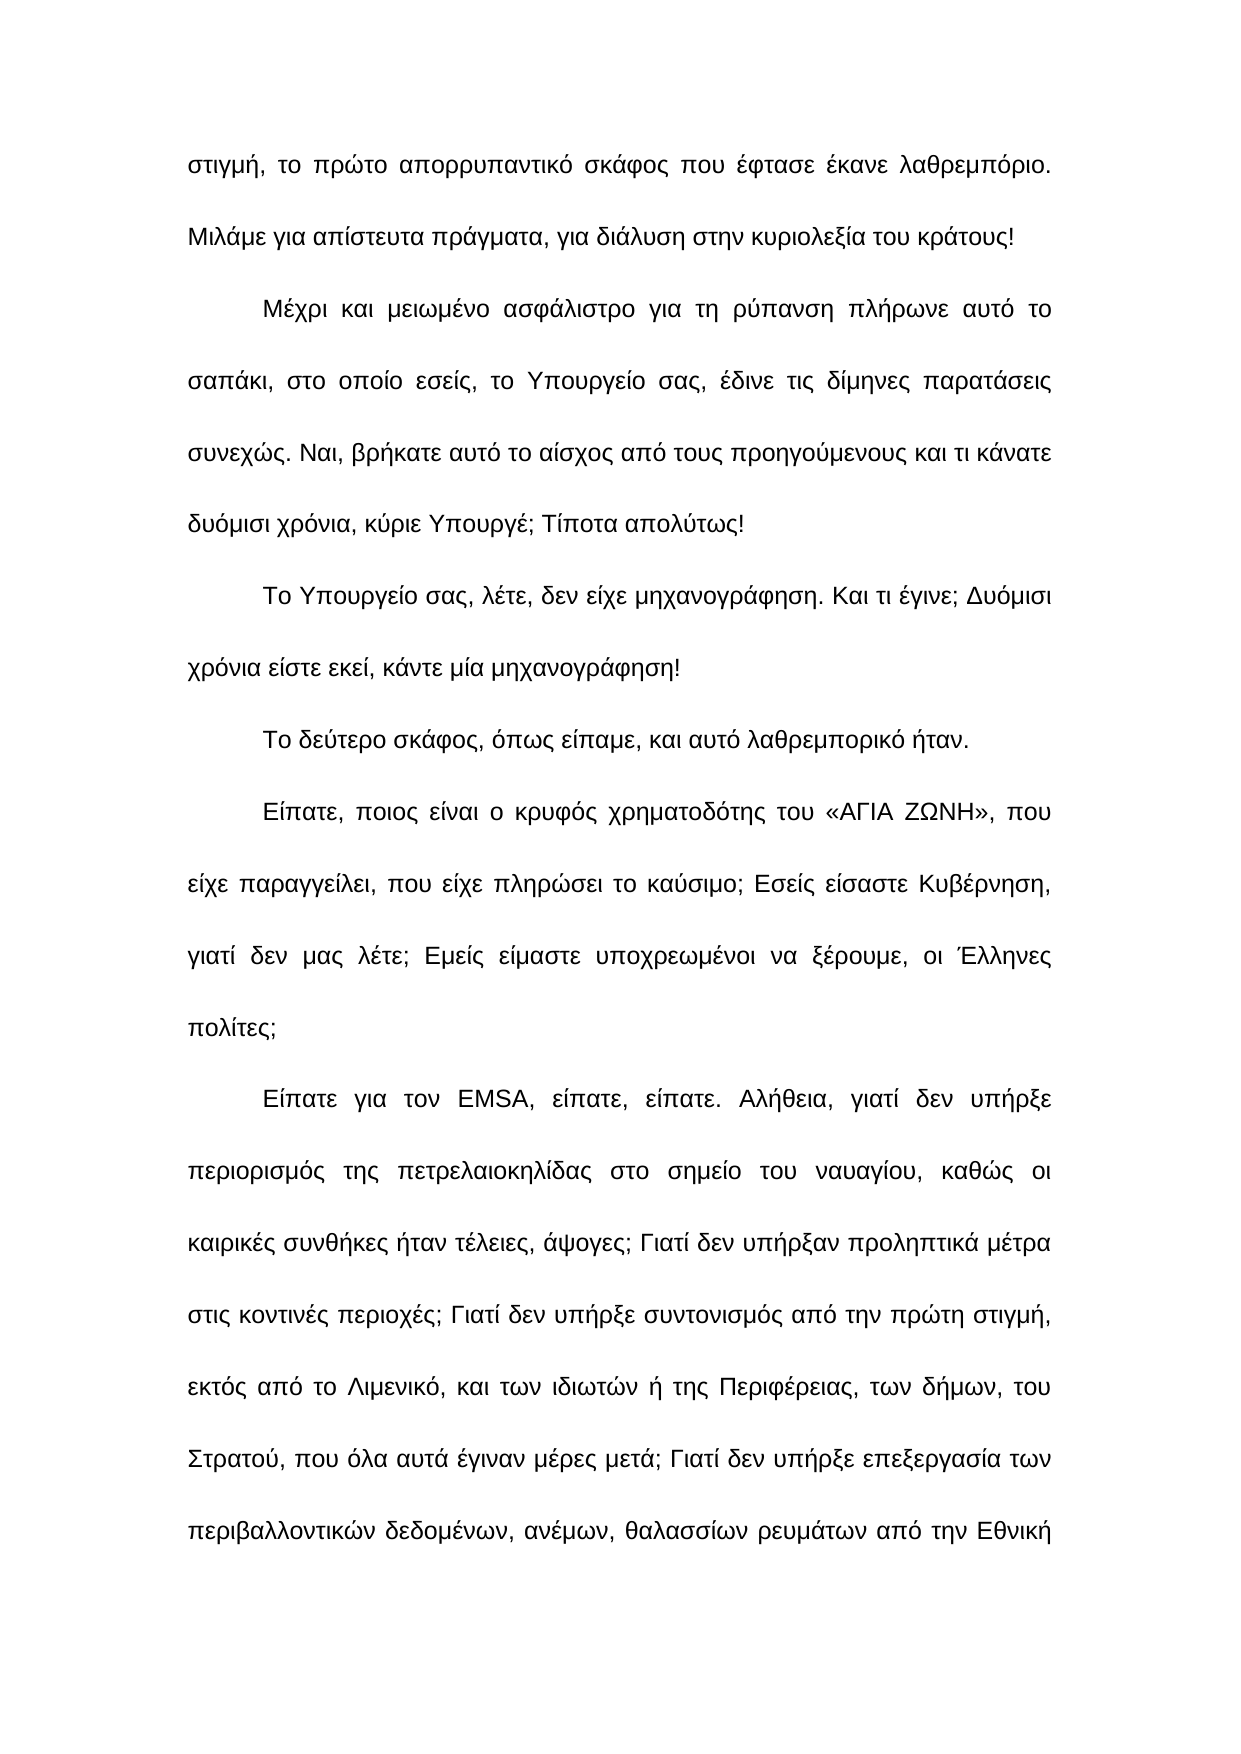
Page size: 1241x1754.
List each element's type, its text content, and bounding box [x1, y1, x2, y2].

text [187, 1084, 1053, 1544]
text Είπατε, ποιος είναι ο κρυφός χρηματοδότης του «ΑΓΙΑ ΖΩΝΗ», που είχε παραγγείλει, που είχε πληρώσει το καύσιμο; Εσείς είσαστε Κυβέρνηση, γιατί δεν μας λέτε; Εμείς είμαστε υποχρεωμένοι να ξέρουμε, οι Έλληνες πολίτες; [187, 797, 1053, 1041]
text Το Υπουργείο σας, λέτε, δεν είχε μηχανογράφηση. Και τι έγινε; Δυόμισι χρόνια είστε εκεί, κάντε μία μηχανογράφηση! [187, 581, 1053, 682]
text Μέχρι και μειωμένο ασφάλιστρο για τη ρύπανση πλήρωνε αυτό το σαπάκι, στο οποίο εσείς, το Υπουργείο σας, έδινε τις δίμηνες παρατάσεις συνεχώς. Ναι, βρήκατε αυτό το αίσχος από τους προηγούμενους και τι κάνατε δυόμισι χρόνια, κύριε Υπουργέ; Τίποτα απολύτως! [187, 294, 1053, 538]
text Το δεύτερο σκάφος, όπως είπαμε, και αυτό λαθρεμπορικό ήταν. [187, 725, 1053, 754]
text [187, 150, 1053, 251]
